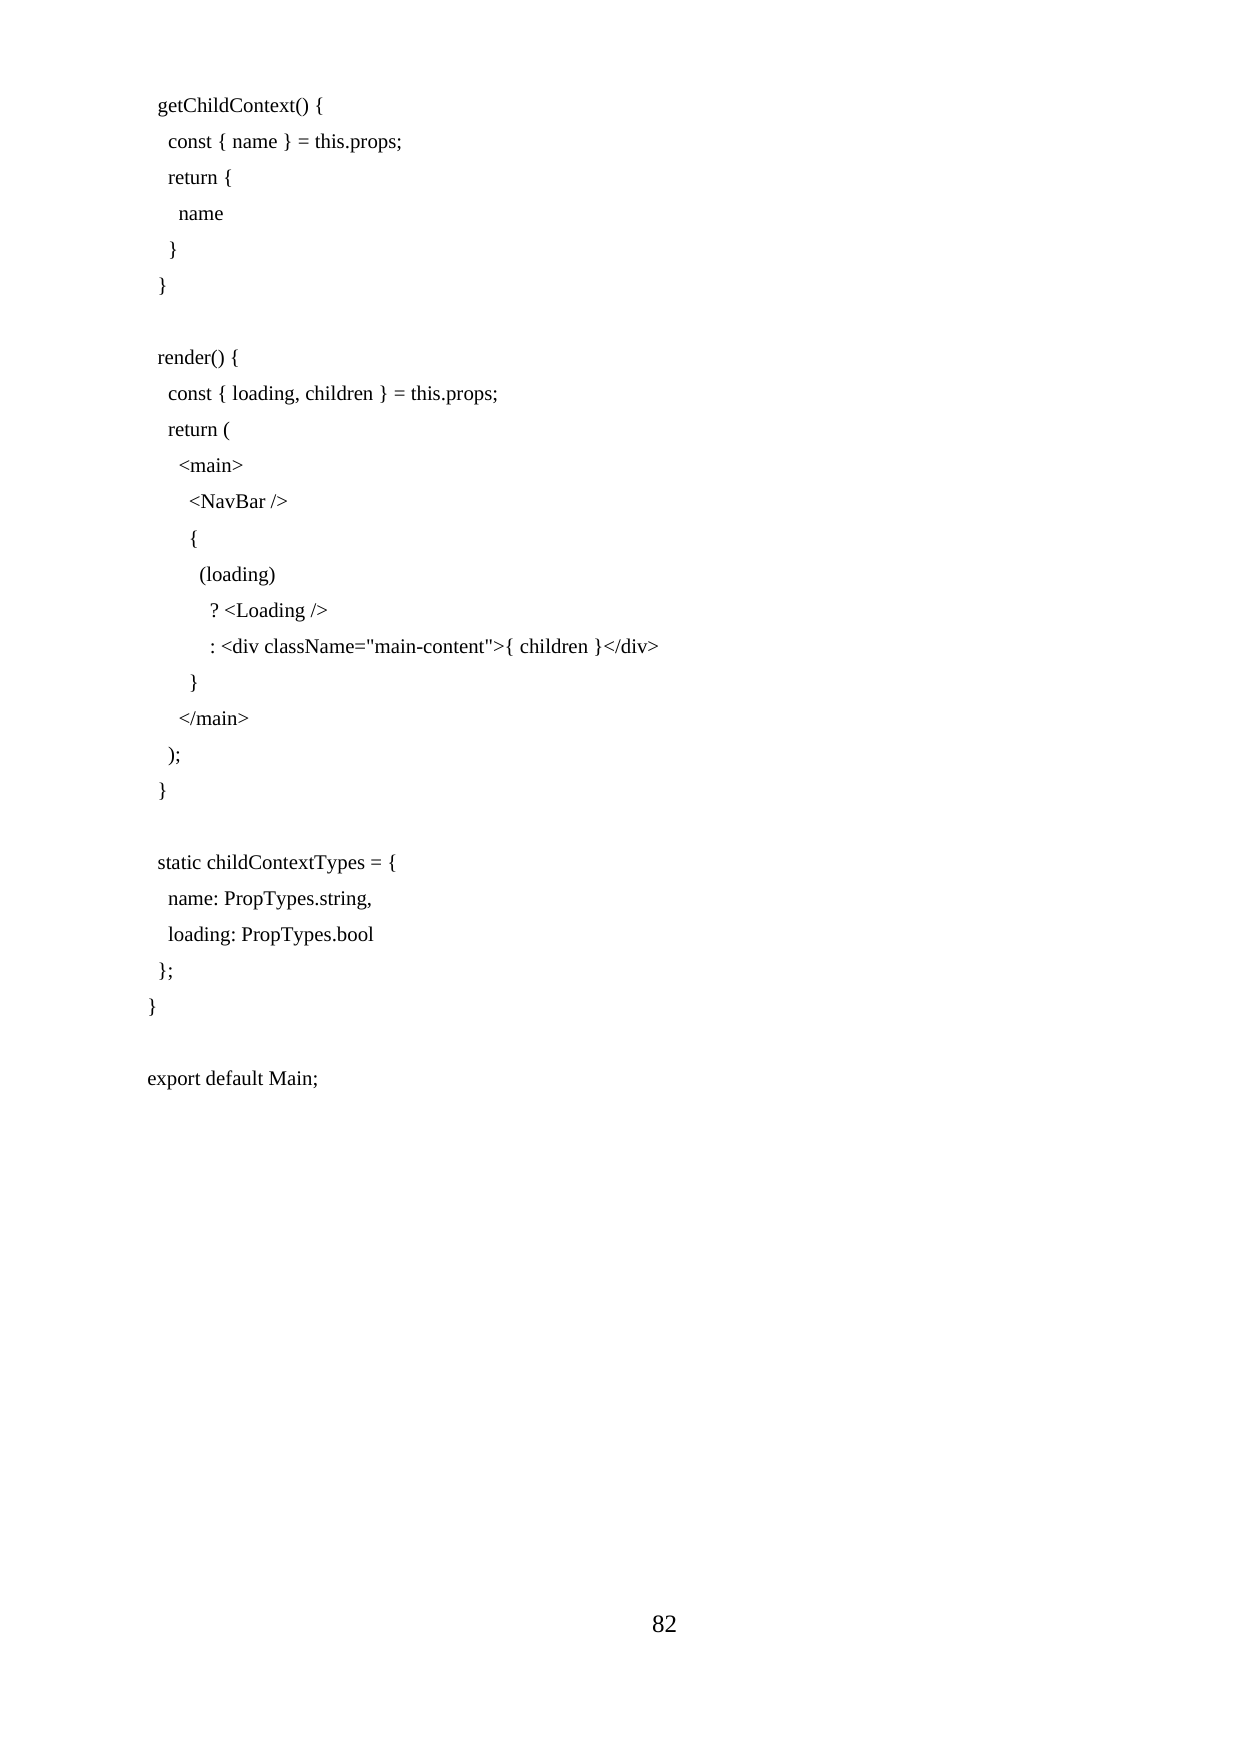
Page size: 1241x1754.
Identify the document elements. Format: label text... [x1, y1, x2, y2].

text } [147, 778, 1182, 802]
text const { loading, children } = this.props; [147, 381, 1182, 405]
text loading: PropTypes.bool [147, 922, 1182, 946]
text name [147, 201, 1182, 225]
text ? <Loading /> [147, 598, 1182, 622]
text name: PropTypes.string, [147, 886, 1182, 910]
text export default Main; [147, 1066, 1182, 1090]
text } [147, 994, 1182, 1018]
text : <div className="main-content">{ children }</div> [147, 634, 1182, 658]
text } [147, 273, 1182, 297]
text }; [147, 958, 1182, 982]
text const { name } = this.props; [147, 129, 1182, 153]
text return { [147, 165, 1182, 189]
text { [147, 526, 1182, 549]
text } [147, 670, 1182, 694]
text static childContextTypes = { [147, 850, 1182, 874]
text <NavBar /> [147, 489, 1182, 513]
text </main> [147, 706, 1182, 730]
text getChildContext() { [147, 93, 1182, 117]
text <main> [147, 453, 1182, 477]
text } [147, 237, 1182, 261]
text return ( [147, 417, 1182, 441]
text render() { [147, 345, 1182, 369]
text ); [147, 742, 1182, 766]
text (loading) [147, 562, 1182, 586]
